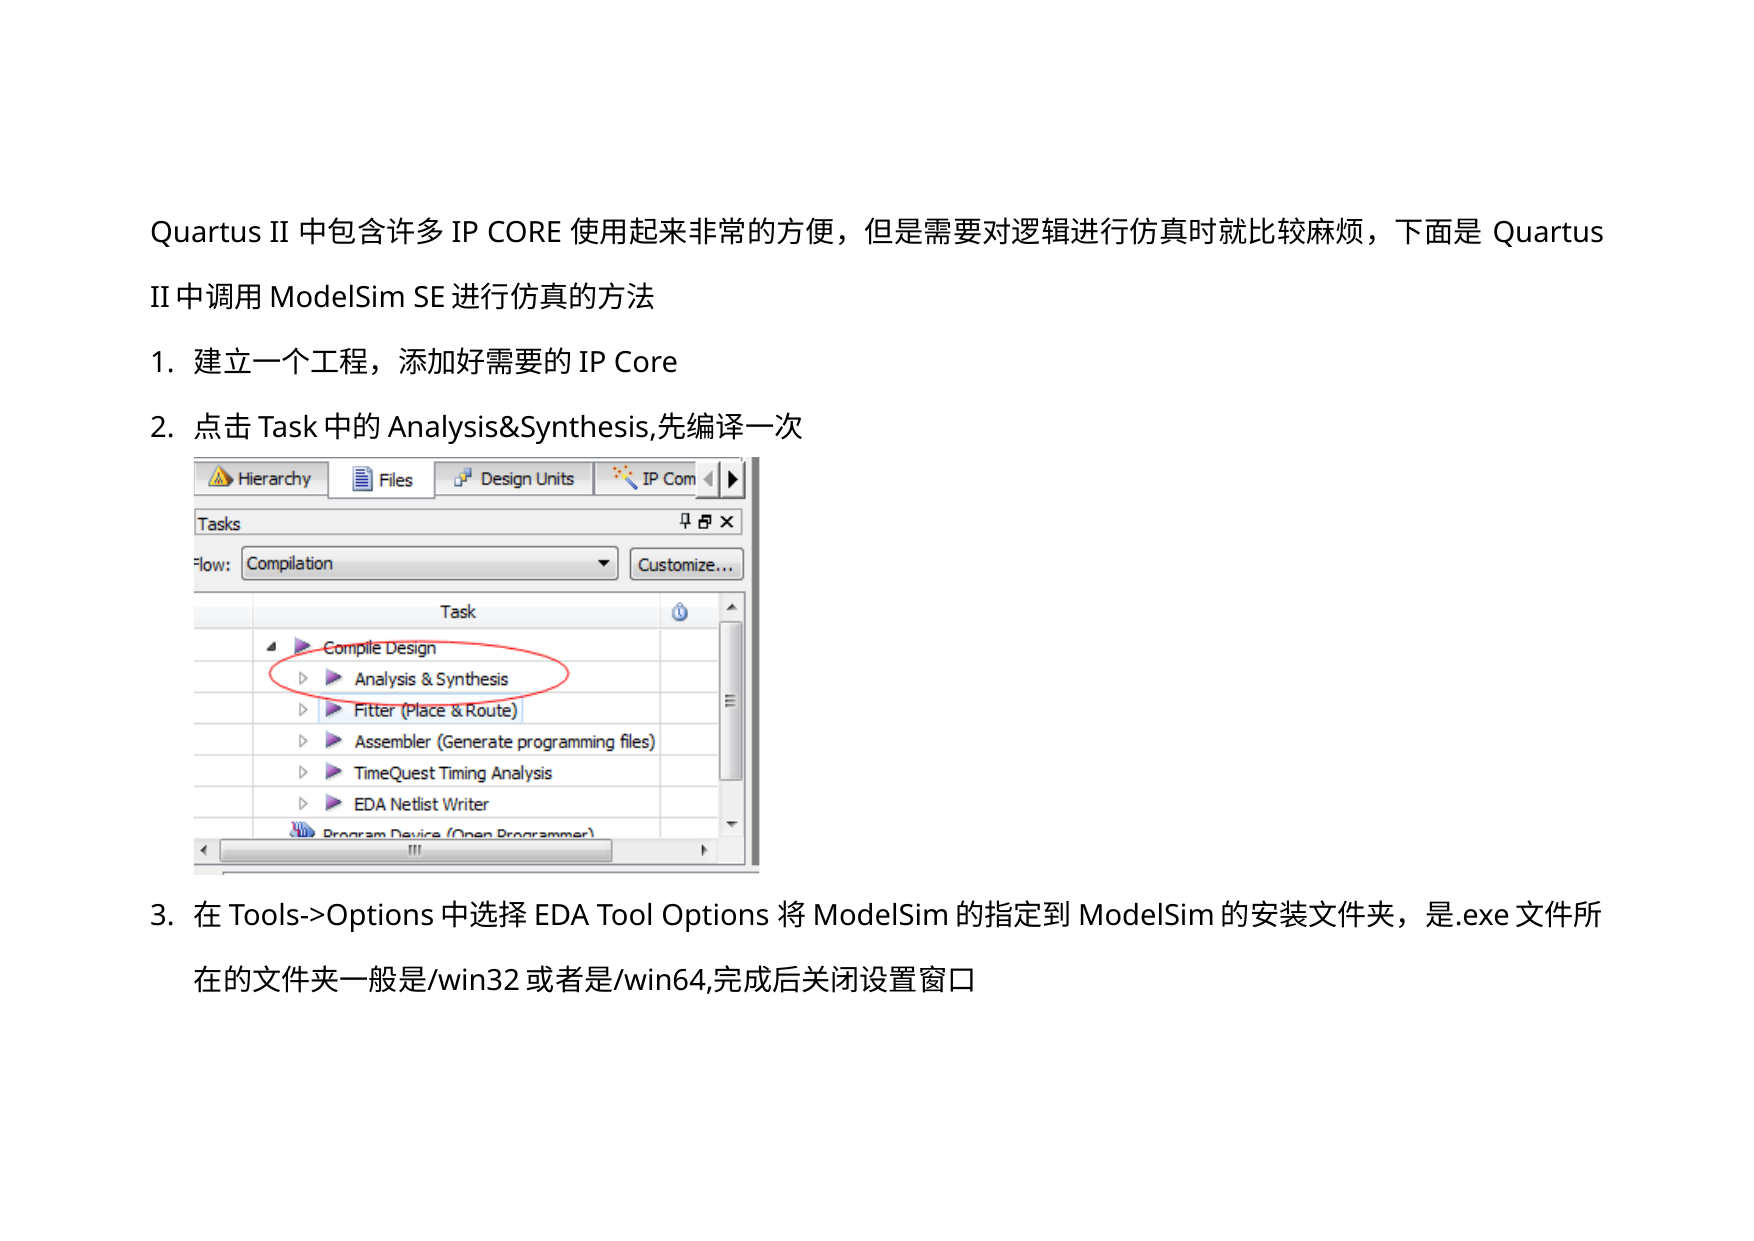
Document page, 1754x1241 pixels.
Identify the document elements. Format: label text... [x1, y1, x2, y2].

text Quartus II 中包含许多IP CORE 使用起来非常的方便，但是需要对逻辑进行仿真时就比较麻烦，下面是Quartus II中调用ModelSim SE进行仿真的方法 [150, 198, 1604, 328]
list 在Tools->Options中选择EDA Tool Options 将ModelSim的指定到ModelSim的安装文件夹，是.exe文件所在的文件夹一般是/win32或者是/win64,完成后关闭设置窗口 [150, 880, 1604, 1010]
picture [193, 457, 760, 875]
list 点击Task中的Analysis&Synthesis,先编译一次 [150, 393, 1604, 458]
list 建立一个工程，添加好需要的IP Core [150, 328, 1604, 393]
